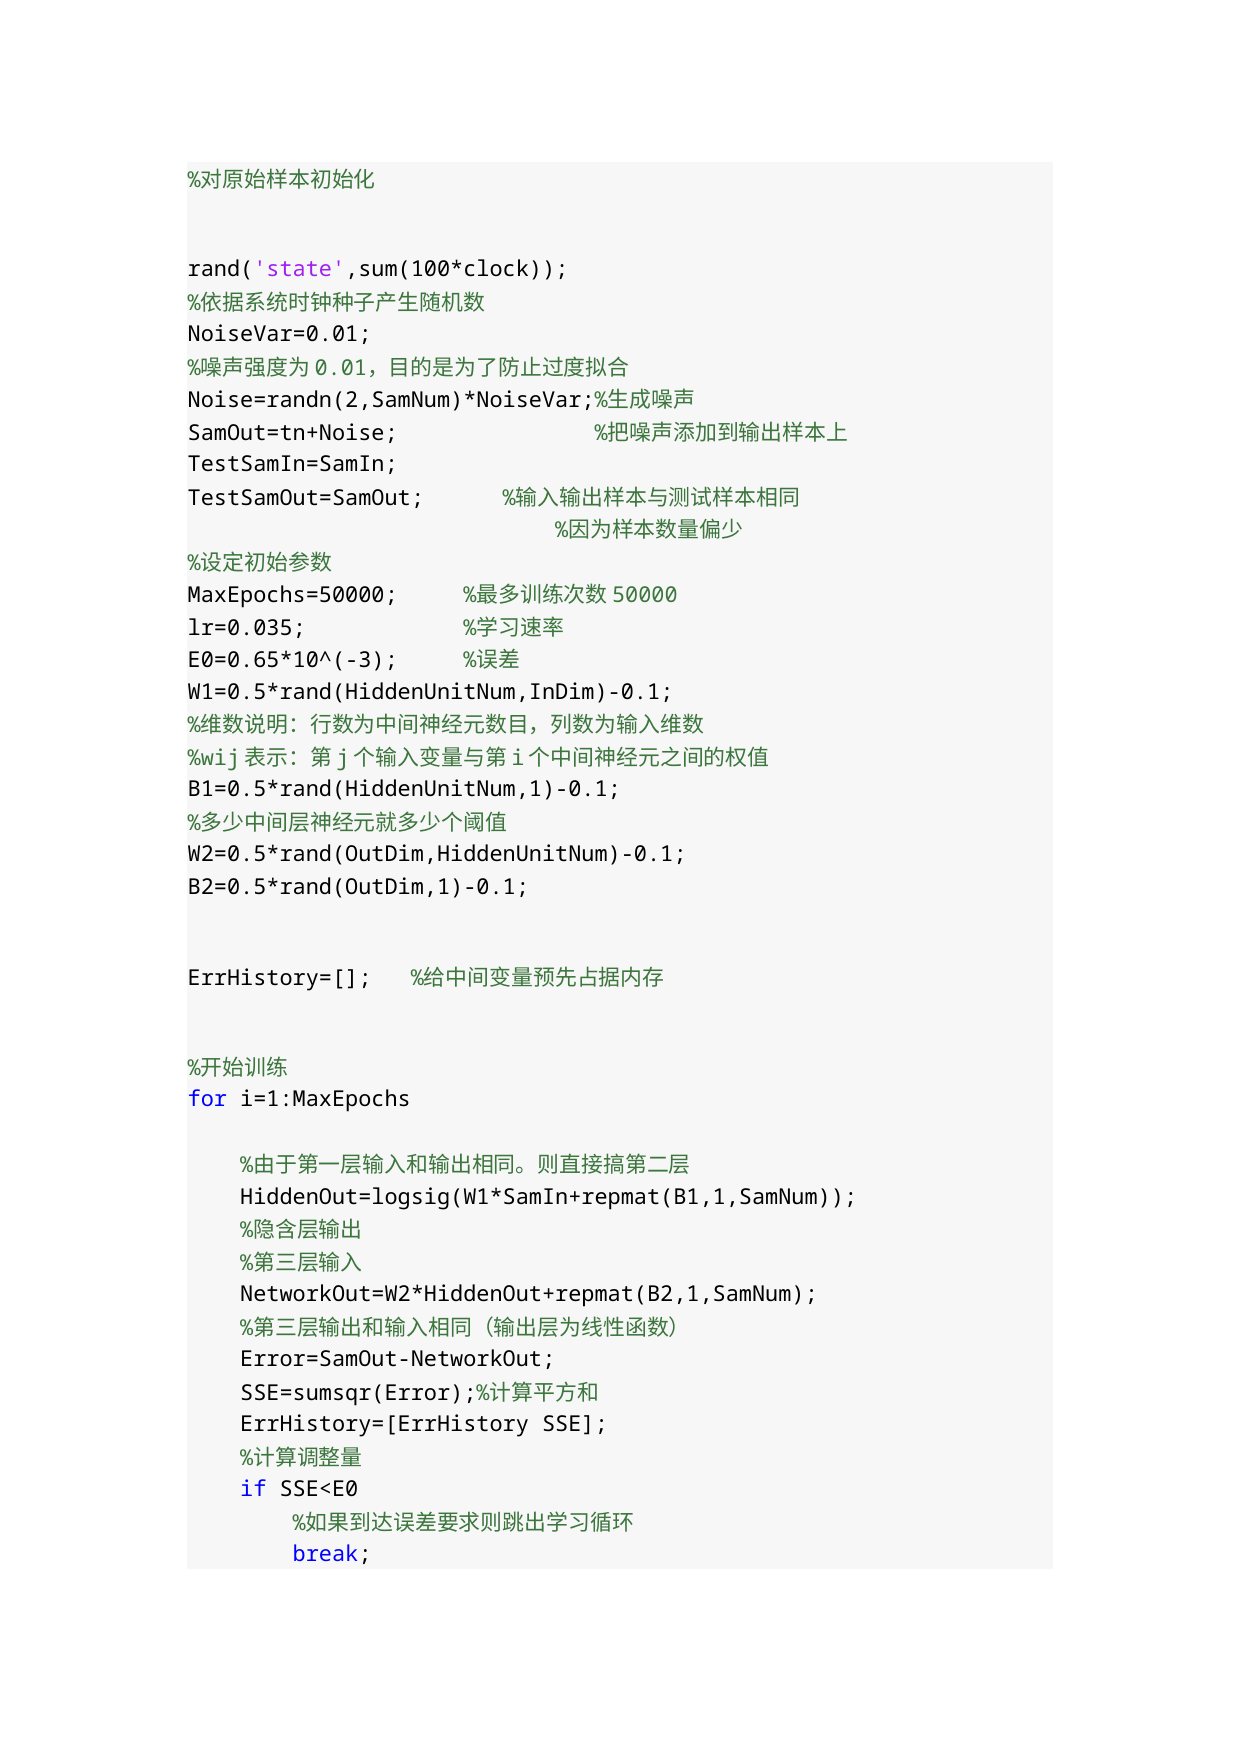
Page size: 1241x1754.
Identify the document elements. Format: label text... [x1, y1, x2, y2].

text SamOut=tn+Noise; %把噪声添加到输出样本上 [187, 414, 1053, 447]
text %第三层输入 [187, 1244, 1053, 1277]
text %对原始样本初始化 [187, 162, 1053, 194]
text SSE=sumsqr(Error);%计算平方和 [187, 1374, 1053, 1407]
text B1=0.5*rand(HiddenUnitNum,1)-0.1; [187, 772, 1053, 804]
text %设定初始参数 [187, 544, 1053, 577]
text E0=0.65*10^(-3); %误差 [187, 642, 1053, 674]
text %隐含层输出 [187, 1212, 1053, 1244]
text %由于第一层输入和输出相同。则直接搞第二层 [187, 1147, 1053, 1179]
text NetworkOut=W2*HiddenOut+repmat(B2,1,SamNum); [187, 1277, 1053, 1309]
text ErrHistory=[]; %给中间变量预先占据内存 [187, 959, 1053, 992]
text break; [187, 1537, 1053, 1569]
text if SSE<E0 [187, 1472, 1053, 1504]
text W1=0.5*rand(HiddenUnitNum,InDim)-0.1; [187, 674, 1053, 707]
text lr=0.035; %学习速率 [187, 609, 1053, 642]
text Noise=randn(2,SamNum)*NoiseVar;%生成噪声 [187, 382, 1053, 414]
text %开始训练 [187, 1049, 1053, 1082]
text Error=SamOut-NetworkOut; [187, 1342, 1053, 1374]
text B2=0.5*rand(OutDim,1)-0.1; [187, 869, 1053, 902]
text ErrHistory=[ErrHistory SSE]; [187, 1407, 1053, 1439]
text %因为样本数量偏少 [187, 512, 1053, 544]
text %噪声强度为0.01，目的是为了防止过度拟合 [187, 349, 1053, 382]
text rand('state',sum(100*clock)); [187, 252, 1053, 284]
text HiddenOut=logsig(W1*SamIn+repmat(B1,1,SamNum)); [187, 1179, 1053, 1212]
text %维数说明：行数为中间神经元数目，列数为输入维数 [187, 707, 1053, 739]
text TestSamIn=SamIn; [187, 447, 1053, 479]
text W2=0.5*rand(OutDim,HiddenUnitNum)-0.1; [187, 837, 1053, 869]
text NoiseVar=0.01; [187, 317, 1053, 349]
text for i=1:MaxEpochs [187, 1082, 1053, 1114]
text %依据系统时钟种子产生随机数 [187, 284, 1053, 317]
text %wij表示：第j个输入变量与第i个中间神经元之间的权值 [187, 739, 1053, 772]
text TestSamOut=SamOut; %输入输出样本与测试样本相同 [187, 479, 1053, 512]
text %如果到达误差要求则跳出学习循环 [187, 1504, 1053, 1537]
text %计算调整量 [187, 1439, 1053, 1472]
text %多少中间层神经元就多少个阈值 [187, 804, 1053, 837]
text %第三层输出和输入相同（输出层为线性函数） [187, 1309, 1053, 1342]
text MaxEpochs=50000; %最多训练次数50000 [187, 577, 1053, 609]
